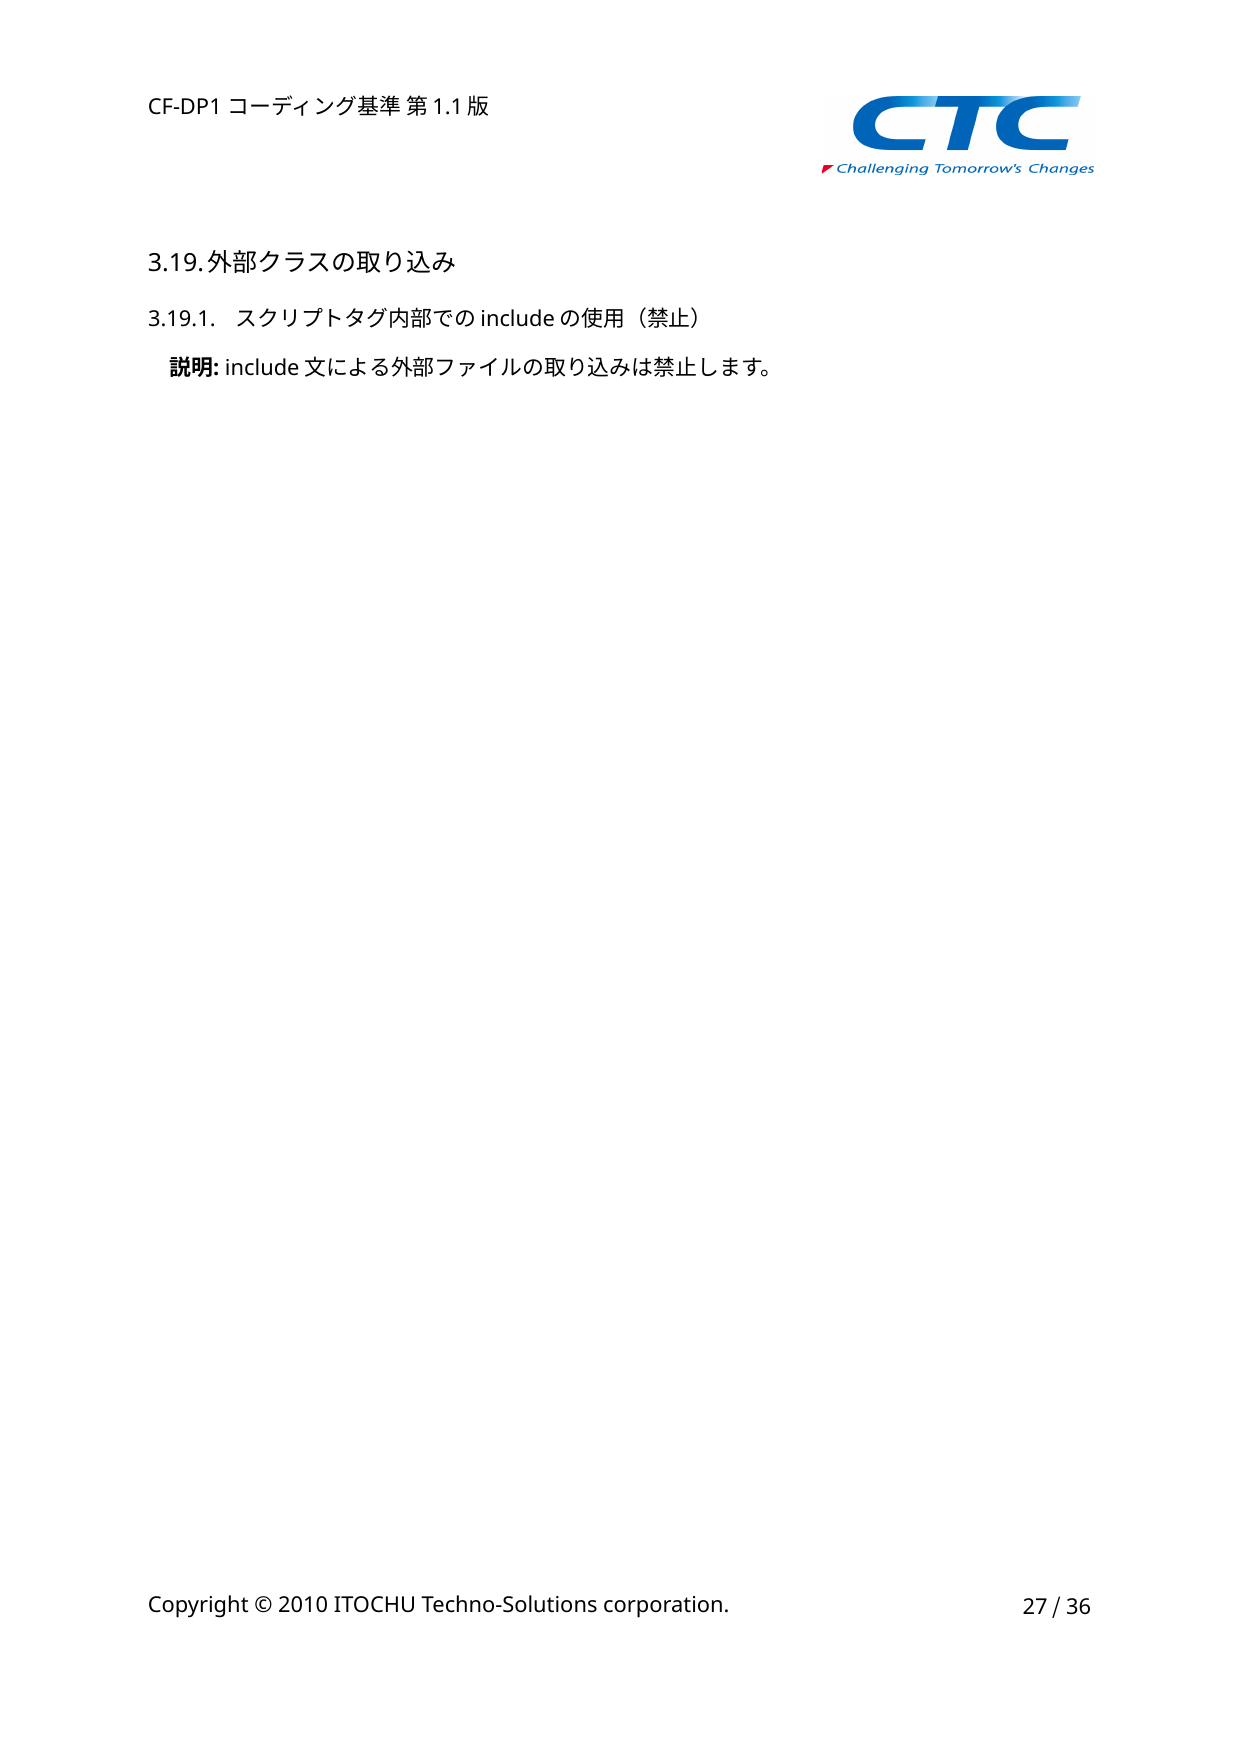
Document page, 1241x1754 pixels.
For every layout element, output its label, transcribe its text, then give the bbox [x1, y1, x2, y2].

picture [821, 96, 1094, 175]
text 説明: include文による外部ファイルの取り込みは禁止します。 [169, 347, 1092, 385]
subtitle スクリプトタグ内部でのincludeの使用（禁止） [148, 298, 1092, 336]
subtitle 外部クラスの取り込み [148, 242, 1092, 280]
